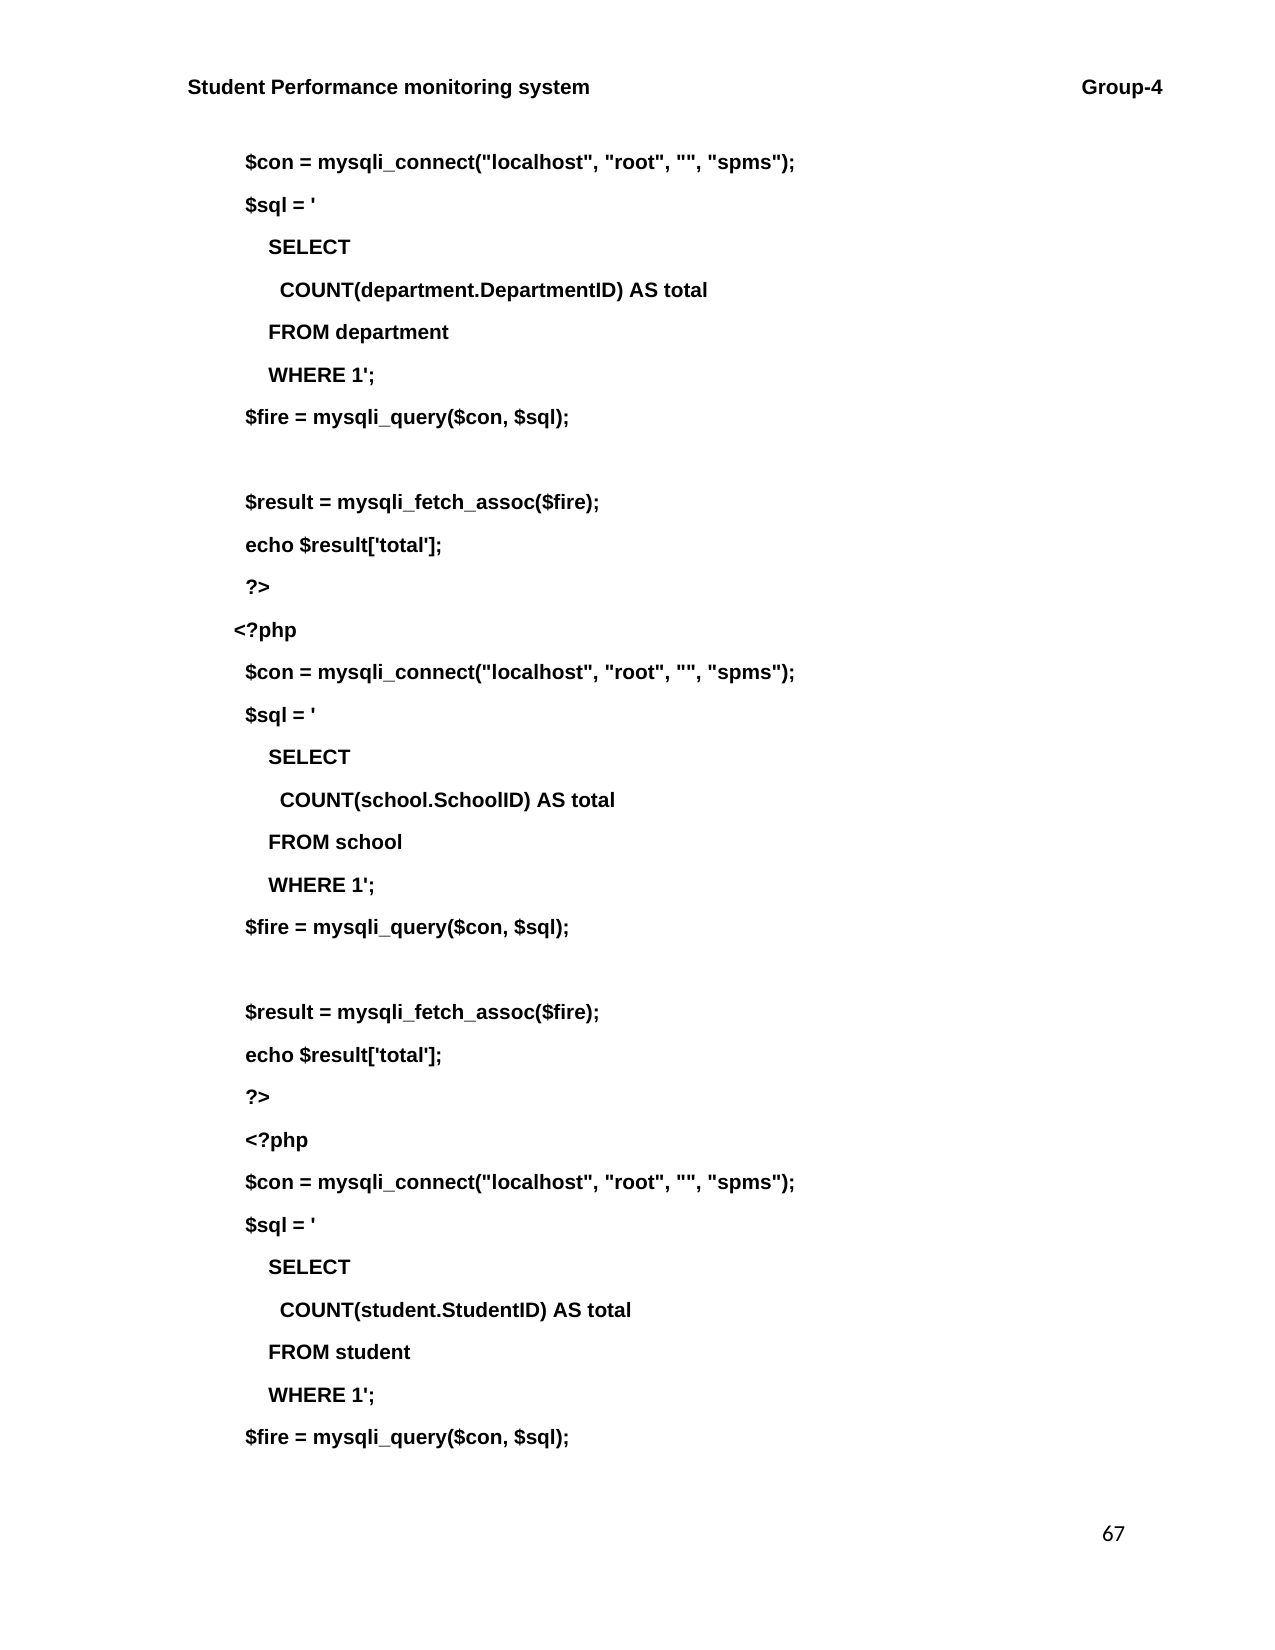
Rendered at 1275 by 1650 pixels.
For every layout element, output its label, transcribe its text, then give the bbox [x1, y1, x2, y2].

text $con = mysqli_connect("localhost", "root", "", "spms"); [187, 150, 1125, 174]
text $result = mysqli_fetch_assoc($fire); [187, 1000, 1125, 1024]
text <?php [187, 1127, 1125, 1151]
text <?php [187, 617, 1125, 641]
text $con = mysqli_connect("localhost", "root", "", "spms"); [187, 1170, 1125, 1194]
text ?> [187, 575, 1125, 599]
text COUNT(school.SchoolID) AS total [187, 787, 1125, 811]
text $fire = mysqli_query($con, $sql); [187, 915, 1125, 939]
text echo $result['total']; [187, 1042, 1125, 1066]
text FROM department [187, 320, 1125, 344]
text FROM school [187, 830, 1125, 854]
text $fire = mysqli_query($con, $sql); [187, 1425, 1125, 1449]
text $con = mysqli_connect("localhost", "root", "", "spms"); [187, 660, 1125, 684]
text $sql = ' [187, 1212, 1125, 1236]
text SELECT [187, 1255, 1125, 1279]
text WHERE 1'; [187, 872, 1125, 896]
text SELECT [187, 745, 1125, 769]
text $result = mysqli_fetch_assoc($fire); [187, 490, 1125, 514]
text WHERE 1'; [187, 362, 1125, 386]
text ?> [187, 1085, 1125, 1109]
text $sql = ' [187, 702, 1125, 726]
text SELECT [187, 235, 1125, 259]
text COUNT(department.DepartmentID) AS total [187, 277, 1125, 301]
text COUNT(student.StudentID) AS total [187, 1297, 1125, 1321]
text echo $result['total']; [187, 532, 1125, 556]
text FROM student [187, 1340, 1125, 1364]
text WHERE 1'; [187, 1382, 1125, 1406]
text $fire = mysqli_query($con, $sql); [187, 405, 1125, 429]
text $sql = ' [187, 192, 1125, 216]
